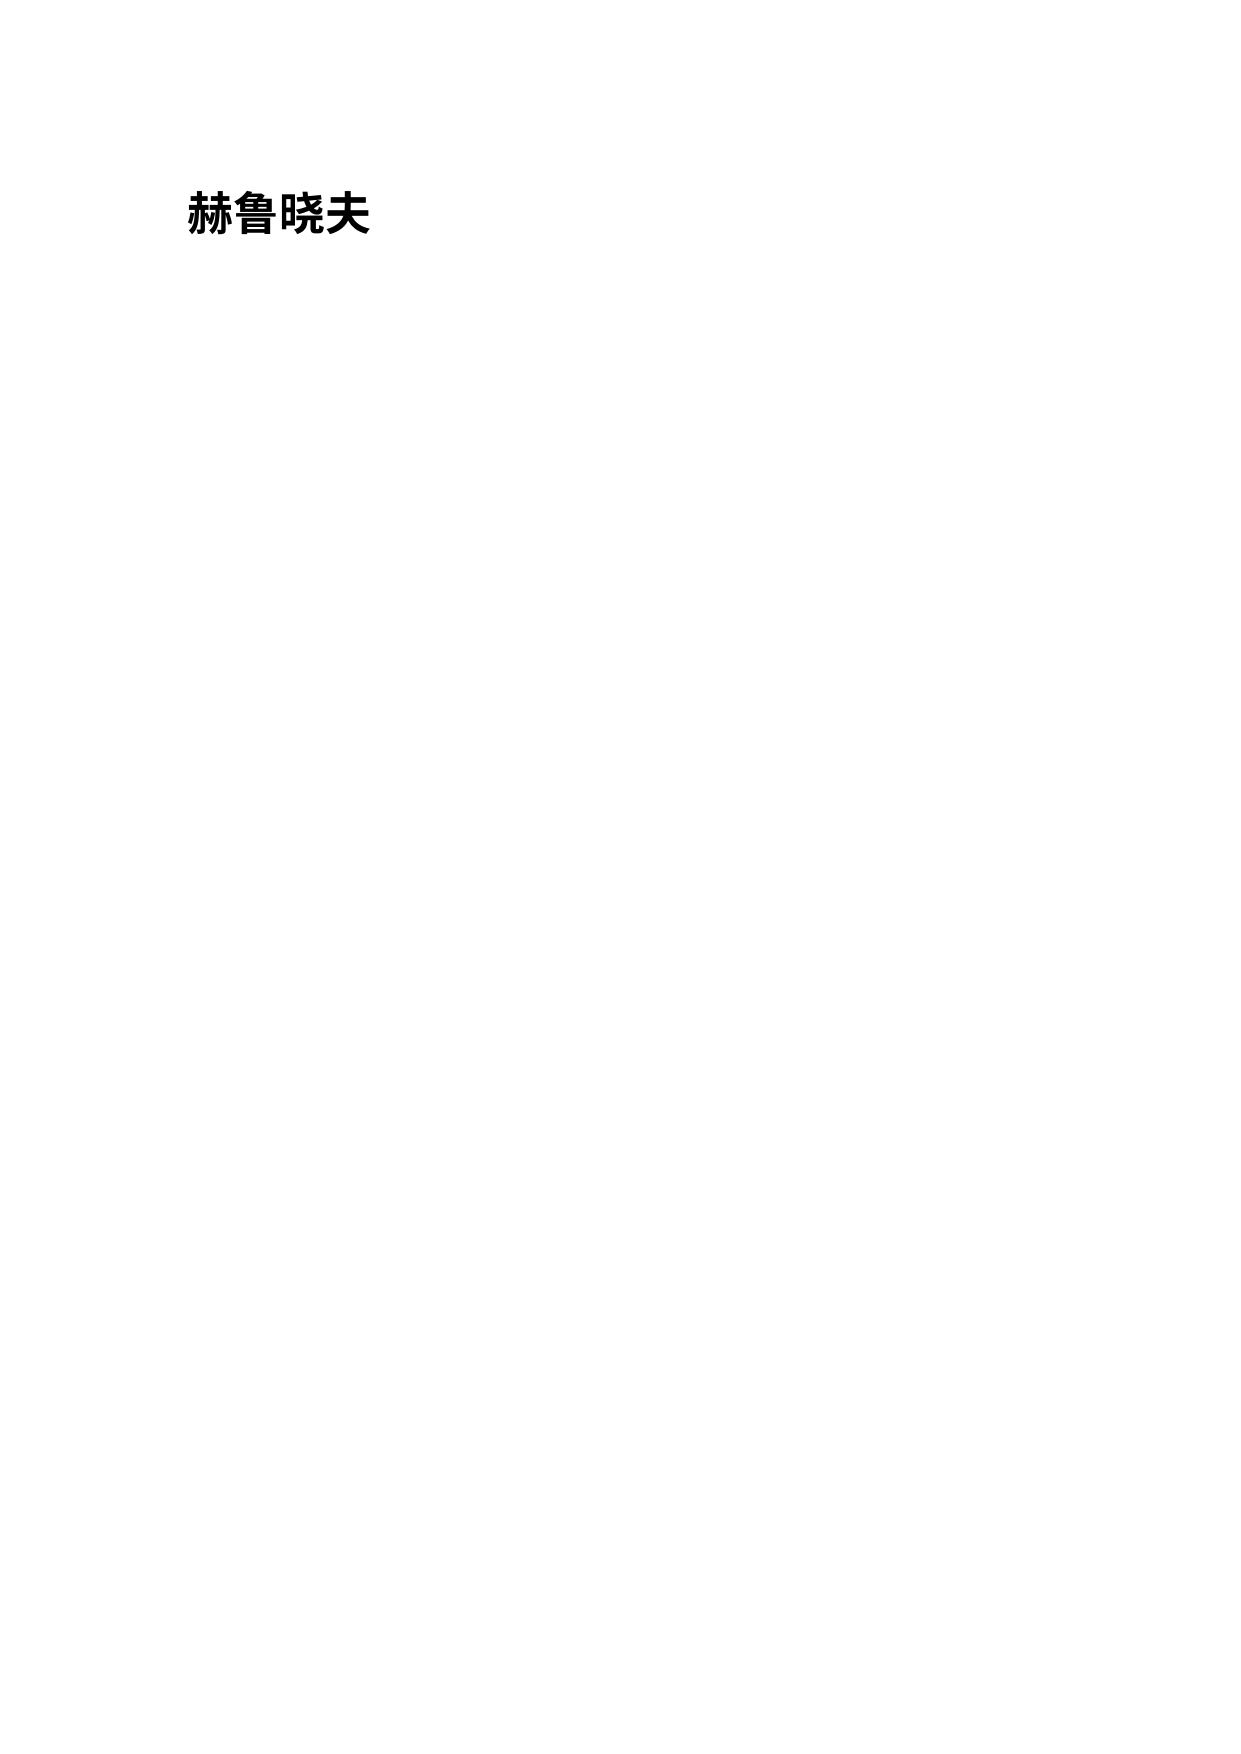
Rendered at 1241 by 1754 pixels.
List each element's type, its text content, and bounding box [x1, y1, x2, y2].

subtitle 赫鲁晓夫 [187, 162, 1053, 259]
